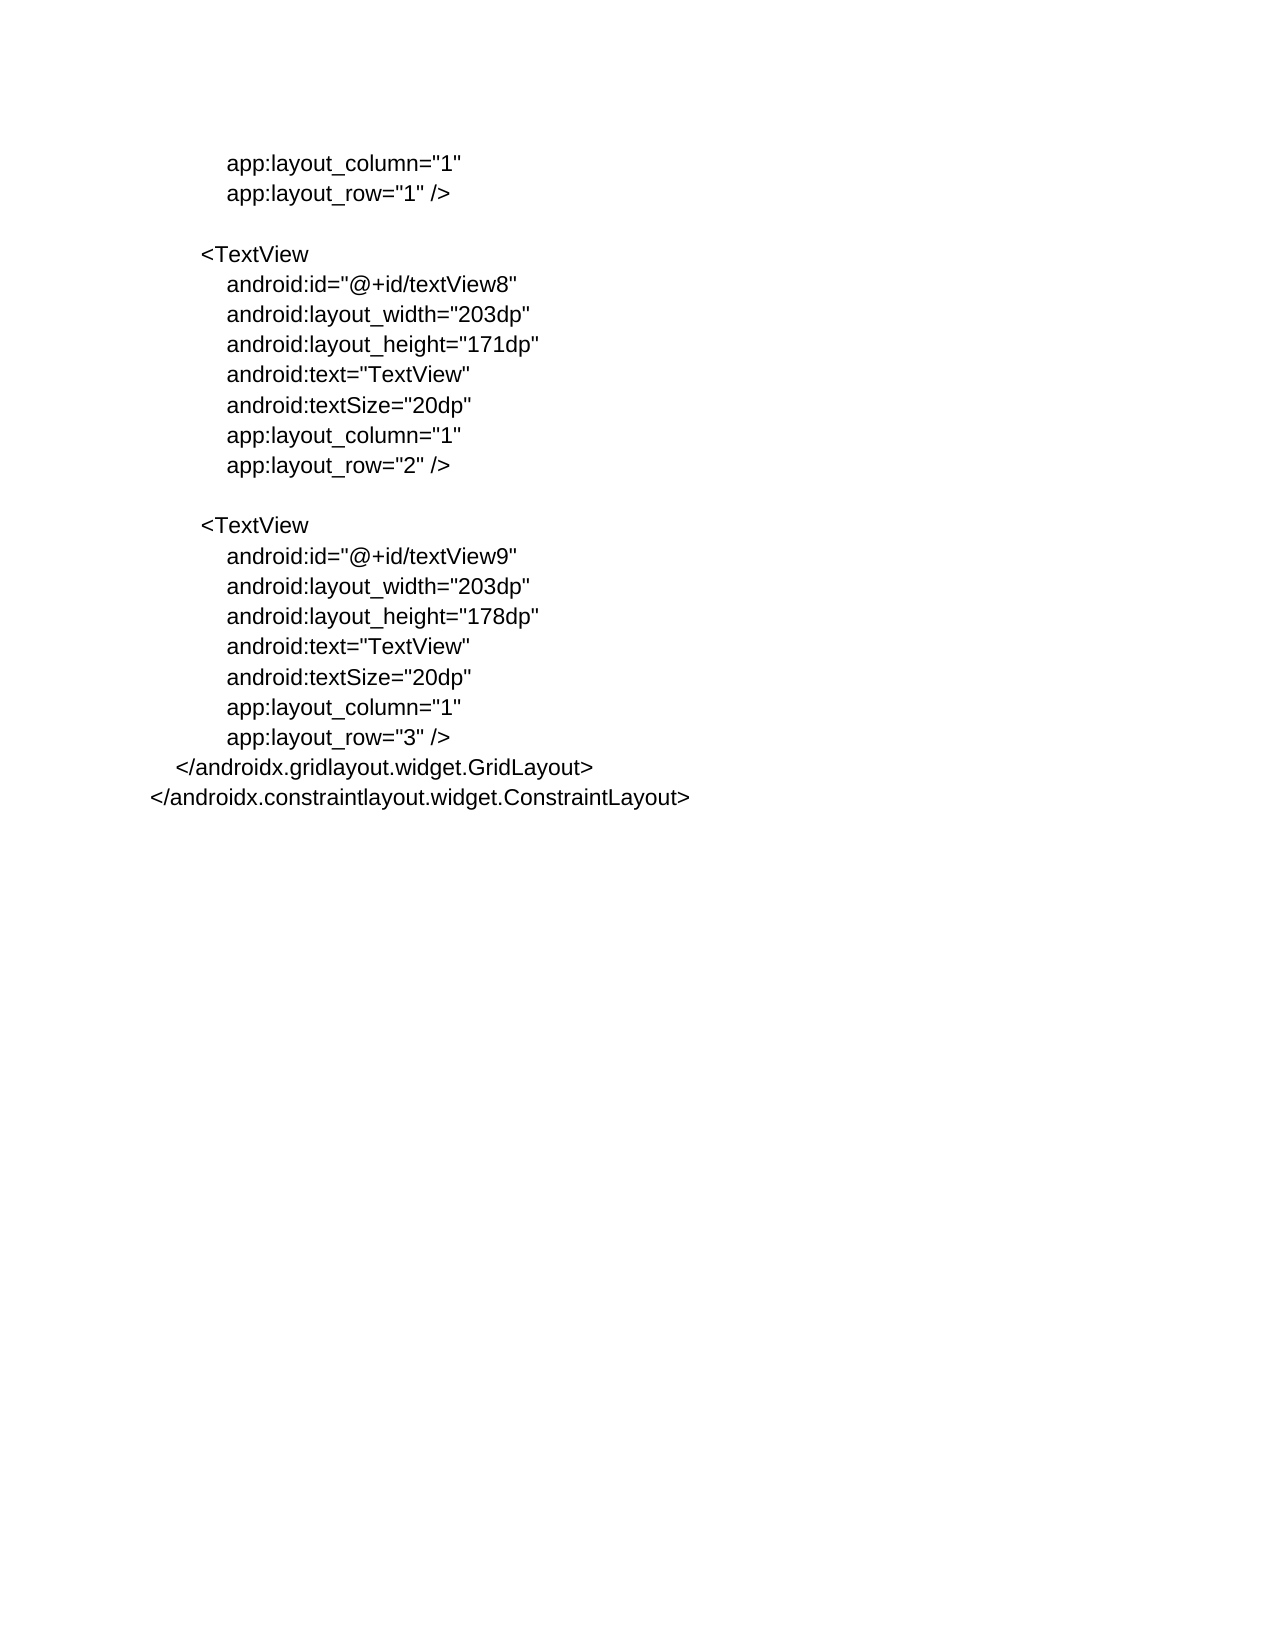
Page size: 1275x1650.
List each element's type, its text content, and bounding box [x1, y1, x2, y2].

text android:text="TextView" [150, 633, 1125, 660]
text android:layout_width="203dp" [150, 573, 1125, 599]
text <TextView [150, 241, 1125, 267]
text app:layout_row="2" /> [150, 452, 1125, 478]
text android:textSize="20dp" [150, 663, 1125, 690]
text android:id="@+id/textView9" [150, 543, 1125, 569]
text android:id="@+id/textView8" [150, 271, 1125, 297]
text android:layout_height="178dp" [150, 603, 1125, 629]
text app:layout_column="1" [150, 422, 1125, 448]
text app:layout_row="3" /> [150, 724, 1125, 750]
text </androidx.constraintlayout.widget.ConstraintLayout> [150, 784, 1125, 811]
text app:layout_column="1" [150, 694, 1125, 720]
text app:layout_column="1" [150, 150, 1125, 176]
text app:layout_row="1" /> [150, 180, 1125, 207]
text android:layout_height="171dp" [150, 331, 1125, 358]
text android:text="TextView" [150, 361, 1125, 388]
text android:textSize="20dp" [150, 392, 1125, 418]
text </androidx.gridlayout.widget.GridLayout> [150, 754, 1125, 781]
text <TextView [150, 512, 1125, 539]
text android:layout_width="203dp" [150, 301, 1125, 327]
